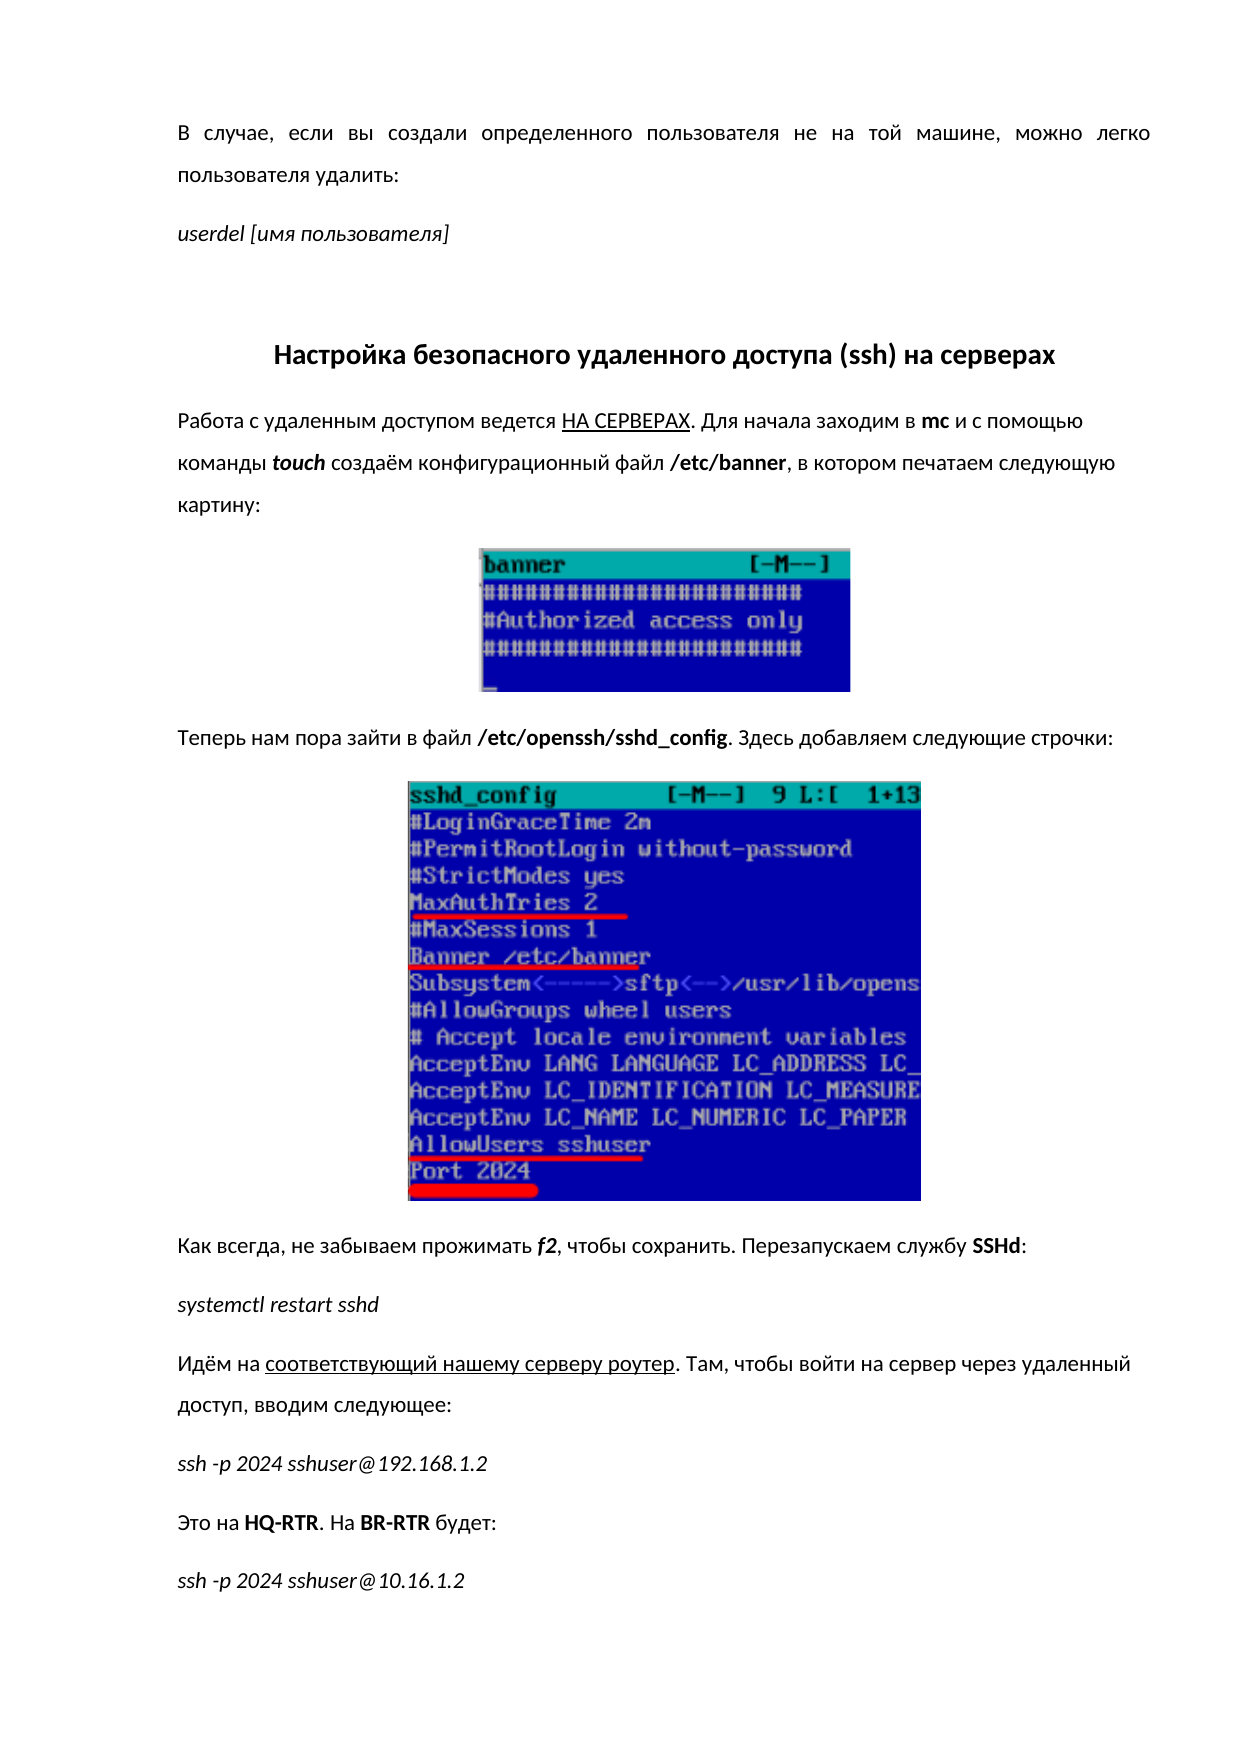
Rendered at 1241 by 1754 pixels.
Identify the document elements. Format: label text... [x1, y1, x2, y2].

picture [407, 781, 921, 1201]
text Идём на соответствующий нашему серверу роутер. Там, чтобы войти на сервер через удаленный доступ, вводим следующее: [177, 1349, 1152, 1419]
text Настройка безопасного удаленного доступа (ssh) на серверах [177, 336, 1152, 372]
text ssh -p 2024 sshuser@10.16.1.2 [177, 1567, 1152, 1594]
text Теперь нам пора зайти в файл /etc/openssh/sshd_config. Здесь добавляем следующие строчки: [177, 723, 1152, 751]
text Работа с удаленным доступом ведется НА СЕРВЕРАХ. Для начала заходим в mc и с помощью команды touch создаём конфигурационный файл /etc/banner, в котором печатаем следующую картину: [177, 406, 1152, 518]
text systemctl restart sshd [177, 1290, 1152, 1318]
text Это на HQ-RTR. На BR-RTR будет: [177, 1508, 1152, 1536]
text userdel [имя пользователя] [177, 219, 1152, 247]
text ssh -p 2024 sshuser@192.168.1.2 [177, 1449, 1152, 1477]
picture [478, 548, 851, 692]
text В случае, если вы создали определенного пользователя не на той машине, можно легко пользователя удалить: [177, 118, 1152, 188]
text Как всегда, не забываем прожимать f2, чтобы сохранить. Перезапускаем службу SSHd: [177, 1231, 1152, 1259]
